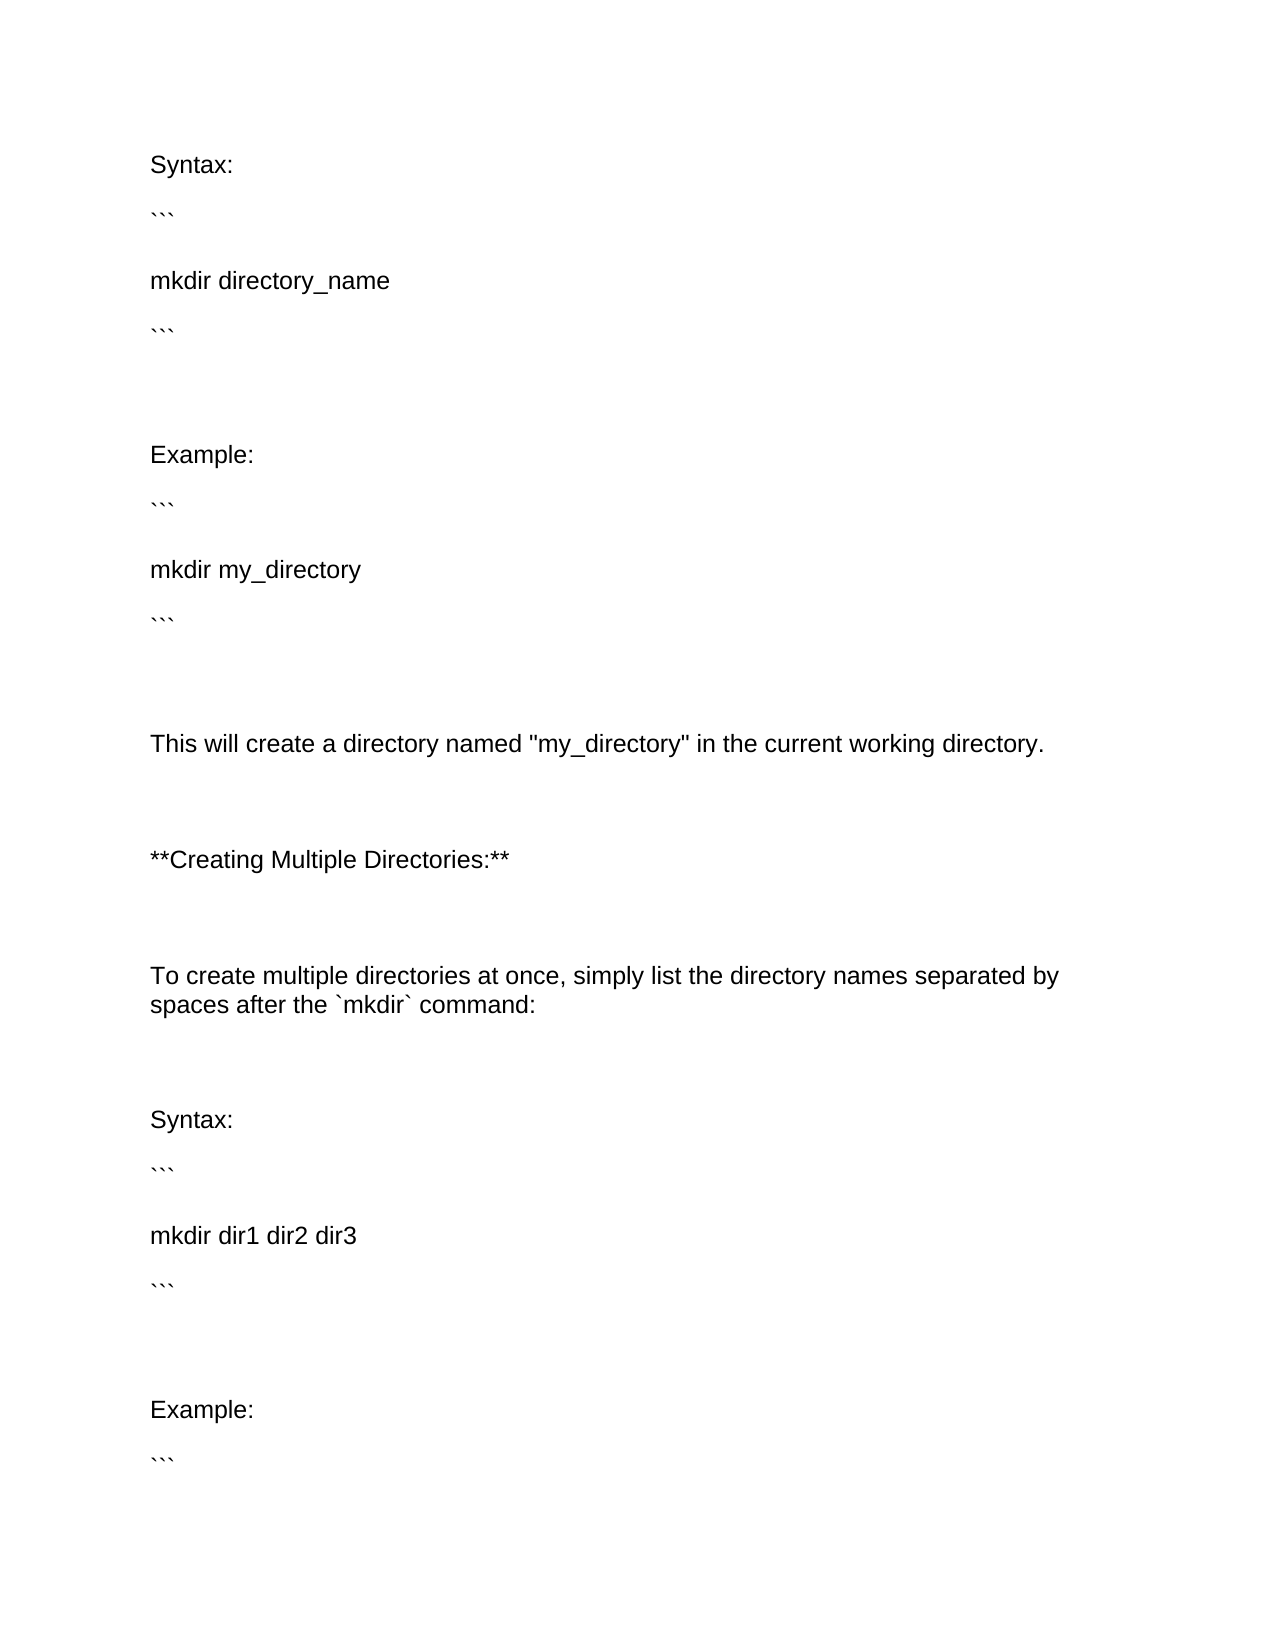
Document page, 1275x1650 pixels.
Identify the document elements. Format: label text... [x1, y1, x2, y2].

text ``` [150, 208, 1125, 237]
text This will create a directory named "my_directory" in the current working directory. [150, 729, 1125, 758]
text mkdir dir1 dir2 dir3 [150, 1221, 1125, 1250]
text **Creating Multiple Directories:** [150, 845, 1125, 874]
text To create multiple directories at once, simply list the directory names separated by spaces after the `mkdir` command: [150, 961, 1125, 1018]
text ``` [150, 497, 1125, 526]
text Syntax: [150, 1105, 1125, 1134]
text ``` [150, 1453, 1125, 1482]
text ``` [150, 1279, 1125, 1308]
text ``` [150, 613, 1125, 642]
text mkdir directory_name [150, 266, 1125, 294]
text mkdir my_directory [150, 555, 1125, 584]
text ``` [150, 1163, 1125, 1192]
text Syntax: [150, 150, 1125, 179]
text Example: [150, 439, 1125, 468]
text Example: [150, 1395, 1125, 1424]
text ``` [150, 324, 1125, 352]
